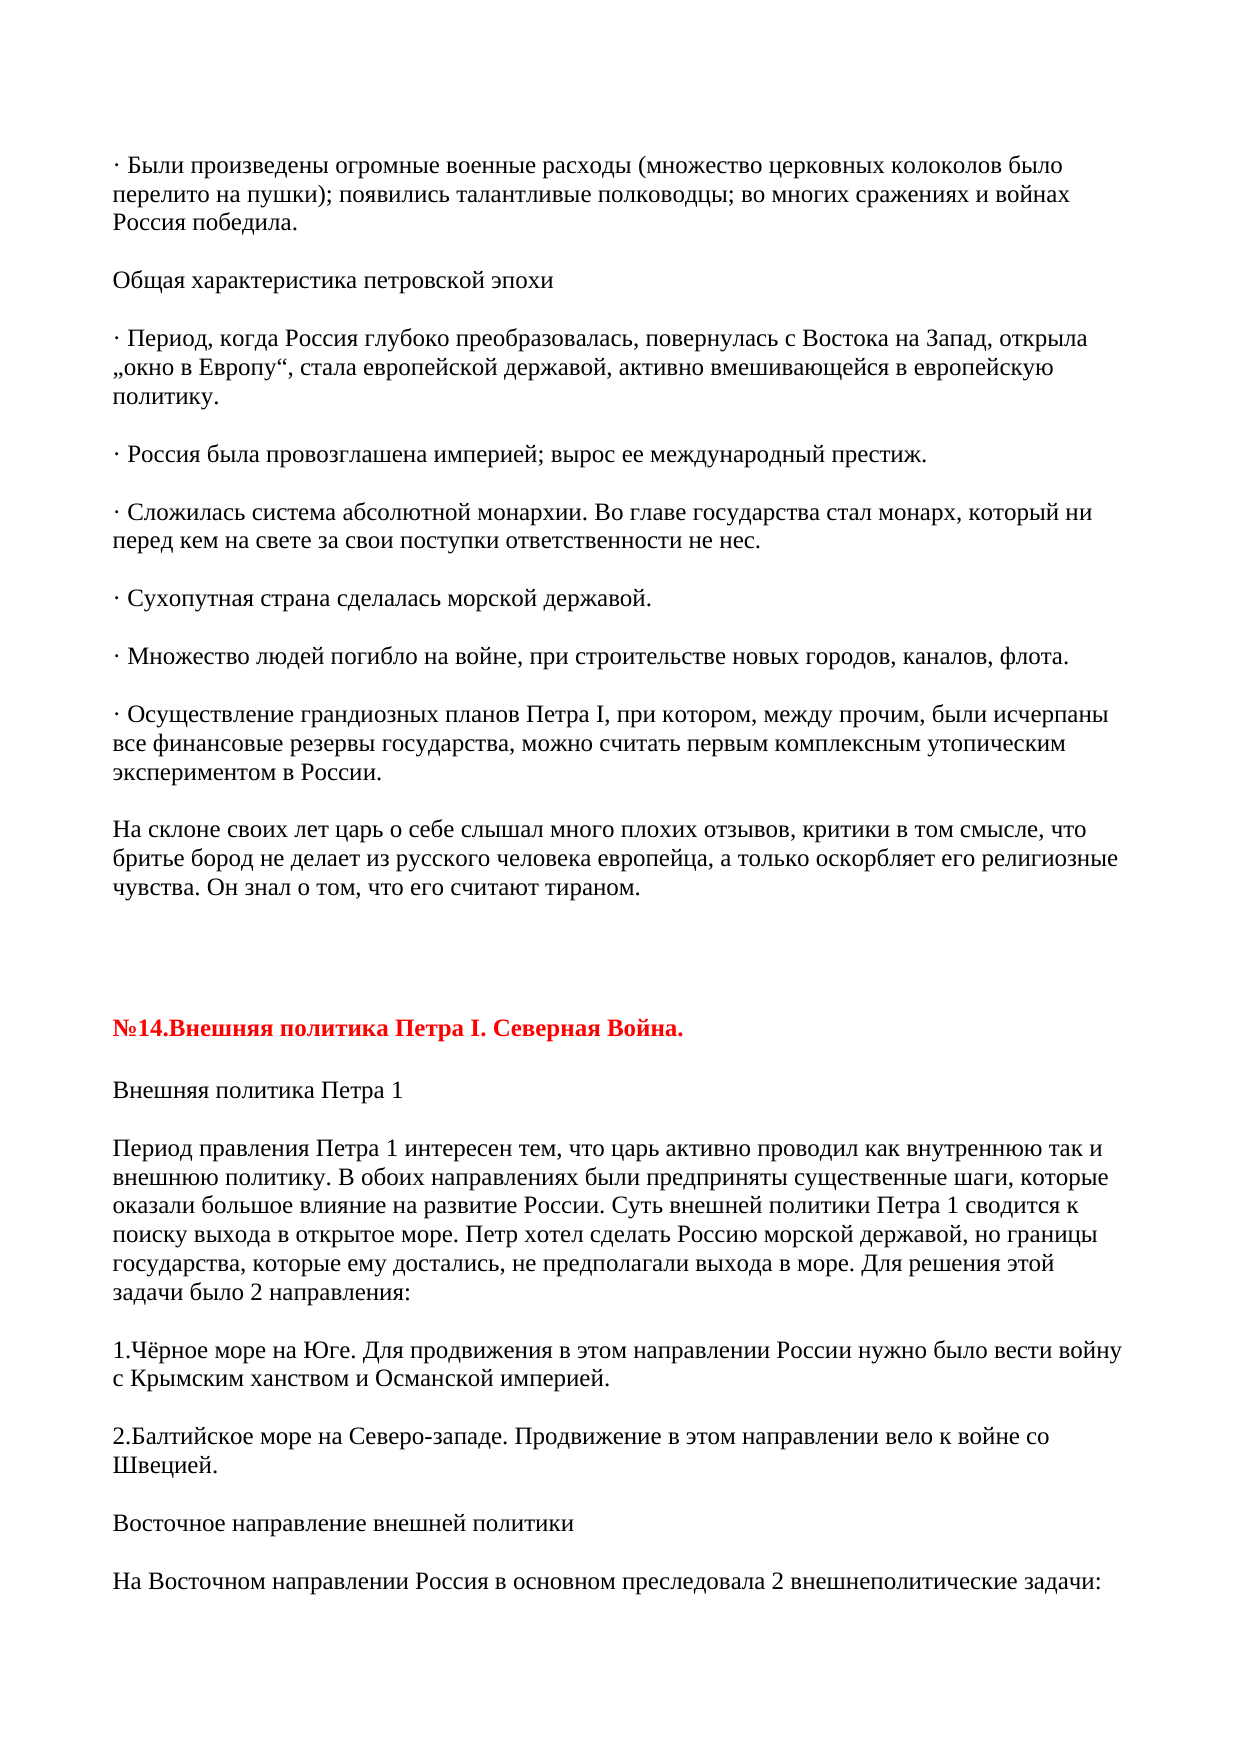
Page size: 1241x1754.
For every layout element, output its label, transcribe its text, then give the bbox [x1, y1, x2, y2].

text 2.Балтийское море на Северо-западе. Продвижение в этом направлении вело к войне со Швецией. [112, 1421, 1128, 1479]
text · Были произведены огромные военные расходы (множество церковных колоколов было перелито на пушки); появились талантливые полководцы; во многих сражениях и войнах Россия победила. [112, 150, 1128, 236]
text На Восточном направлении Россия в основном преследовала 2 внешнеполитические задачи: [112, 1566, 1128, 1595]
text · Россия была провозглашена империей; вырос ее международный престиж. [112, 439, 1128, 467]
subtitle №14.Внешняя политика Петра I. Северная Война. [112, 1013, 1128, 1042]
text · Сухопутная страна сделалась морской державой. [112, 583, 1128, 612]
text Период правления Петра 1 интересен тем, что царь активно проводил как внутреннюю так и внешнюю политику. В обоих направлениях были предприняты существенные шаги, которые оказали большое влияние на развитие России. Суть внешней политики Петра 1 сводится к поиску выхода в открытое море. Петр хотел сделать Россию морской державой, но границы государства, которые ему достались, не предполагали выхода в море. Для решения этой задачи было 2 направления: [112, 1133, 1128, 1306]
text · Осуществление грандиозных планов Петра I, при котором, между прочим, были исчерпаны все финансовые резервы государства, можно считать первым комплексным утопическим экспериментом в России. [112, 699, 1128, 785]
text · Период, когда Россия глубоко преобразовалась, повернулась с Востока на Запад, открыла „окно в Европу“, стала европейской державой, активно вмешивающейся в европейскую политику. [112, 323, 1128, 409]
text Внешняя политика Петра 1 [112, 1075, 1128, 1104]
text 1.Чёрное море на Юге. Для продвижения в этом направлении России нужно было вести войну с Крымским ханством и Османской империей. [112, 1335, 1128, 1392]
text · Сложилась система абсолютной монархии. Во главе государства стал монарх, который ни перед кем на свете за свои поступки ответственности не нес. [112, 497, 1128, 554]
text · Множество людей погибло на войне, при строительстве новых городов, каналов, флота. [112, 641, 1128, 670]
text Восточное направление внешней политики [112, 1508, 1128, 1537]
text Общая характеристика петровской эпохи [112, 265, 1128, 294]
text На склоне своих лет царь о себе слышал много плохих отзывов, критики в том смысле, что бритье бород не делает из русского человека европейца, а только оскорбляет его религиозные чувства. Он знал о том, что его считают тираном. [112, 814, 1128, 901]
